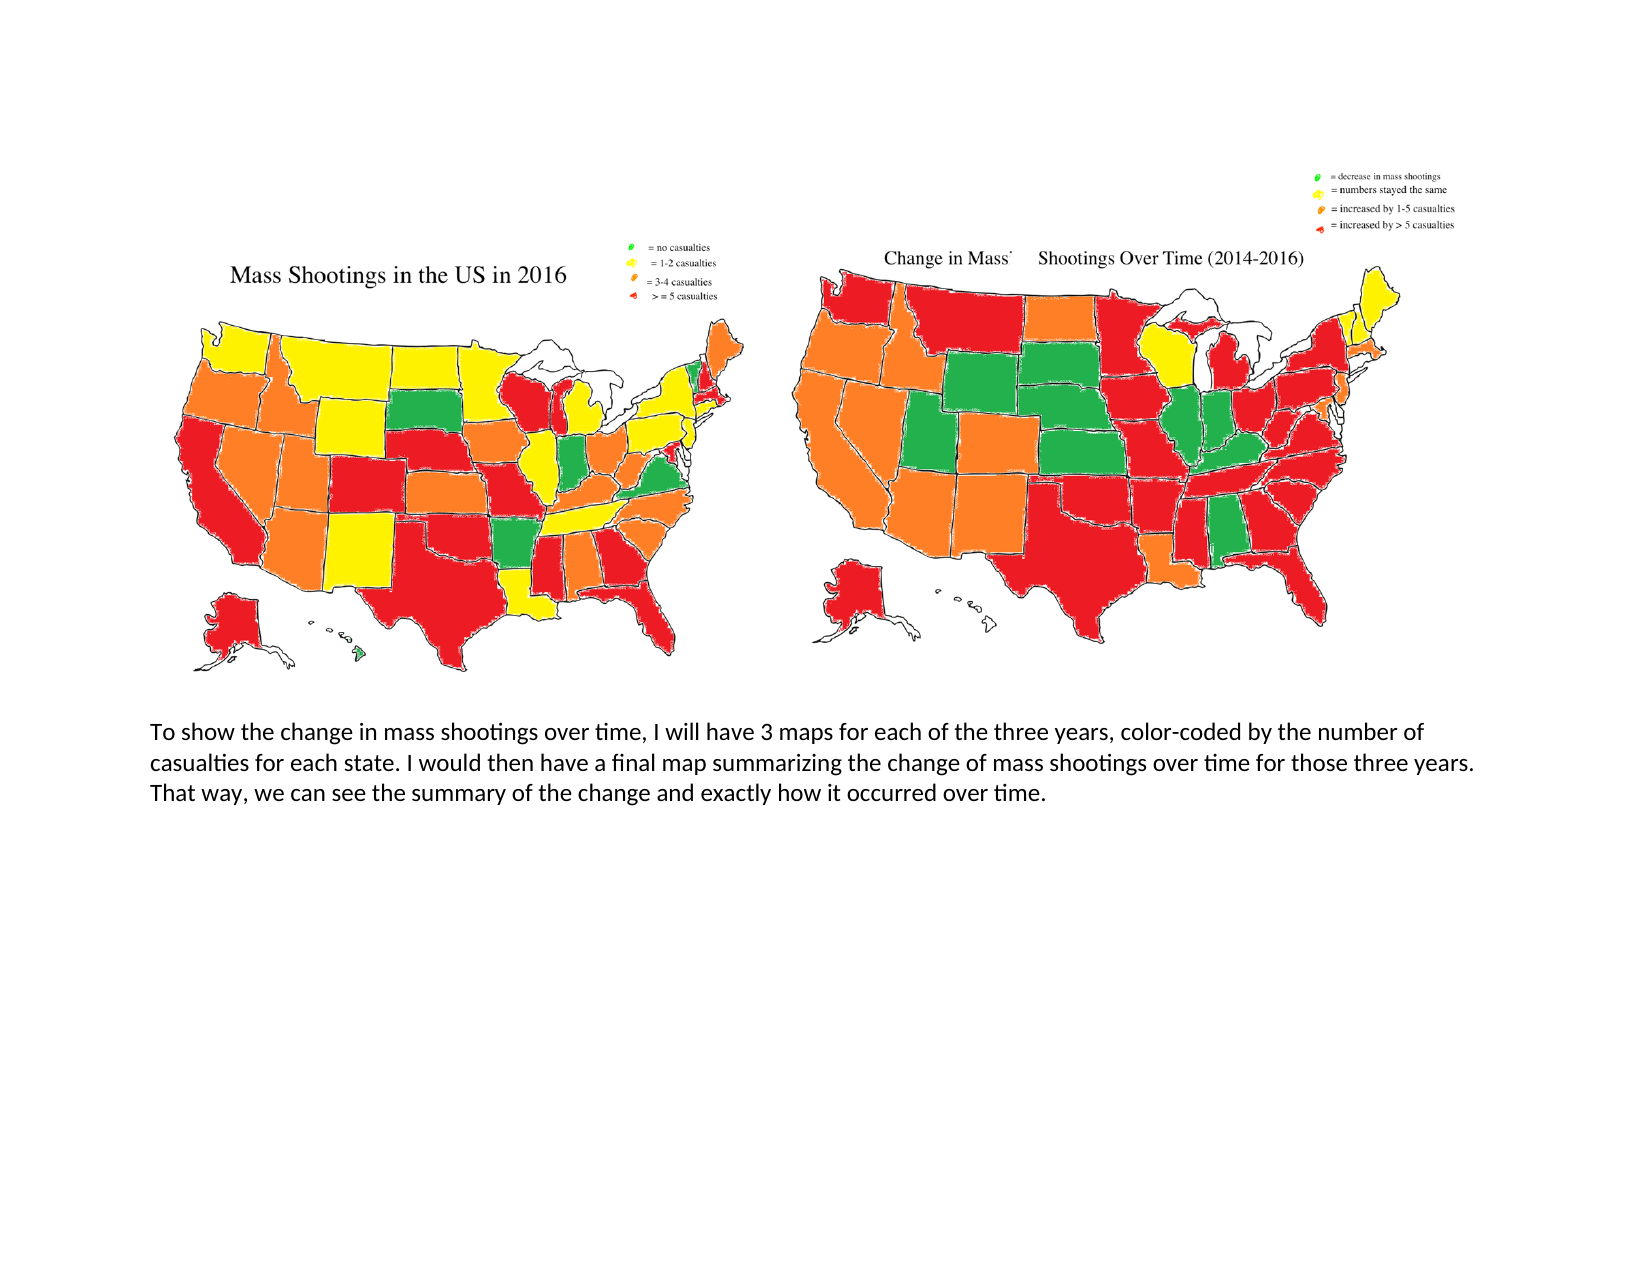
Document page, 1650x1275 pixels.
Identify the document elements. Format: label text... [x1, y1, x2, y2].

text To show the change in mass shootings over time, I will have 3 maps for each of the three years, color-coded by the number of casualties for each state. I would then have a final map summarizing the change of mass shootings over time for those three years. That way, we can see the summary of the change and exactly how it occurred over time. [150, 716, 1500, 808]
picture [150, 150, 1468, 686]
